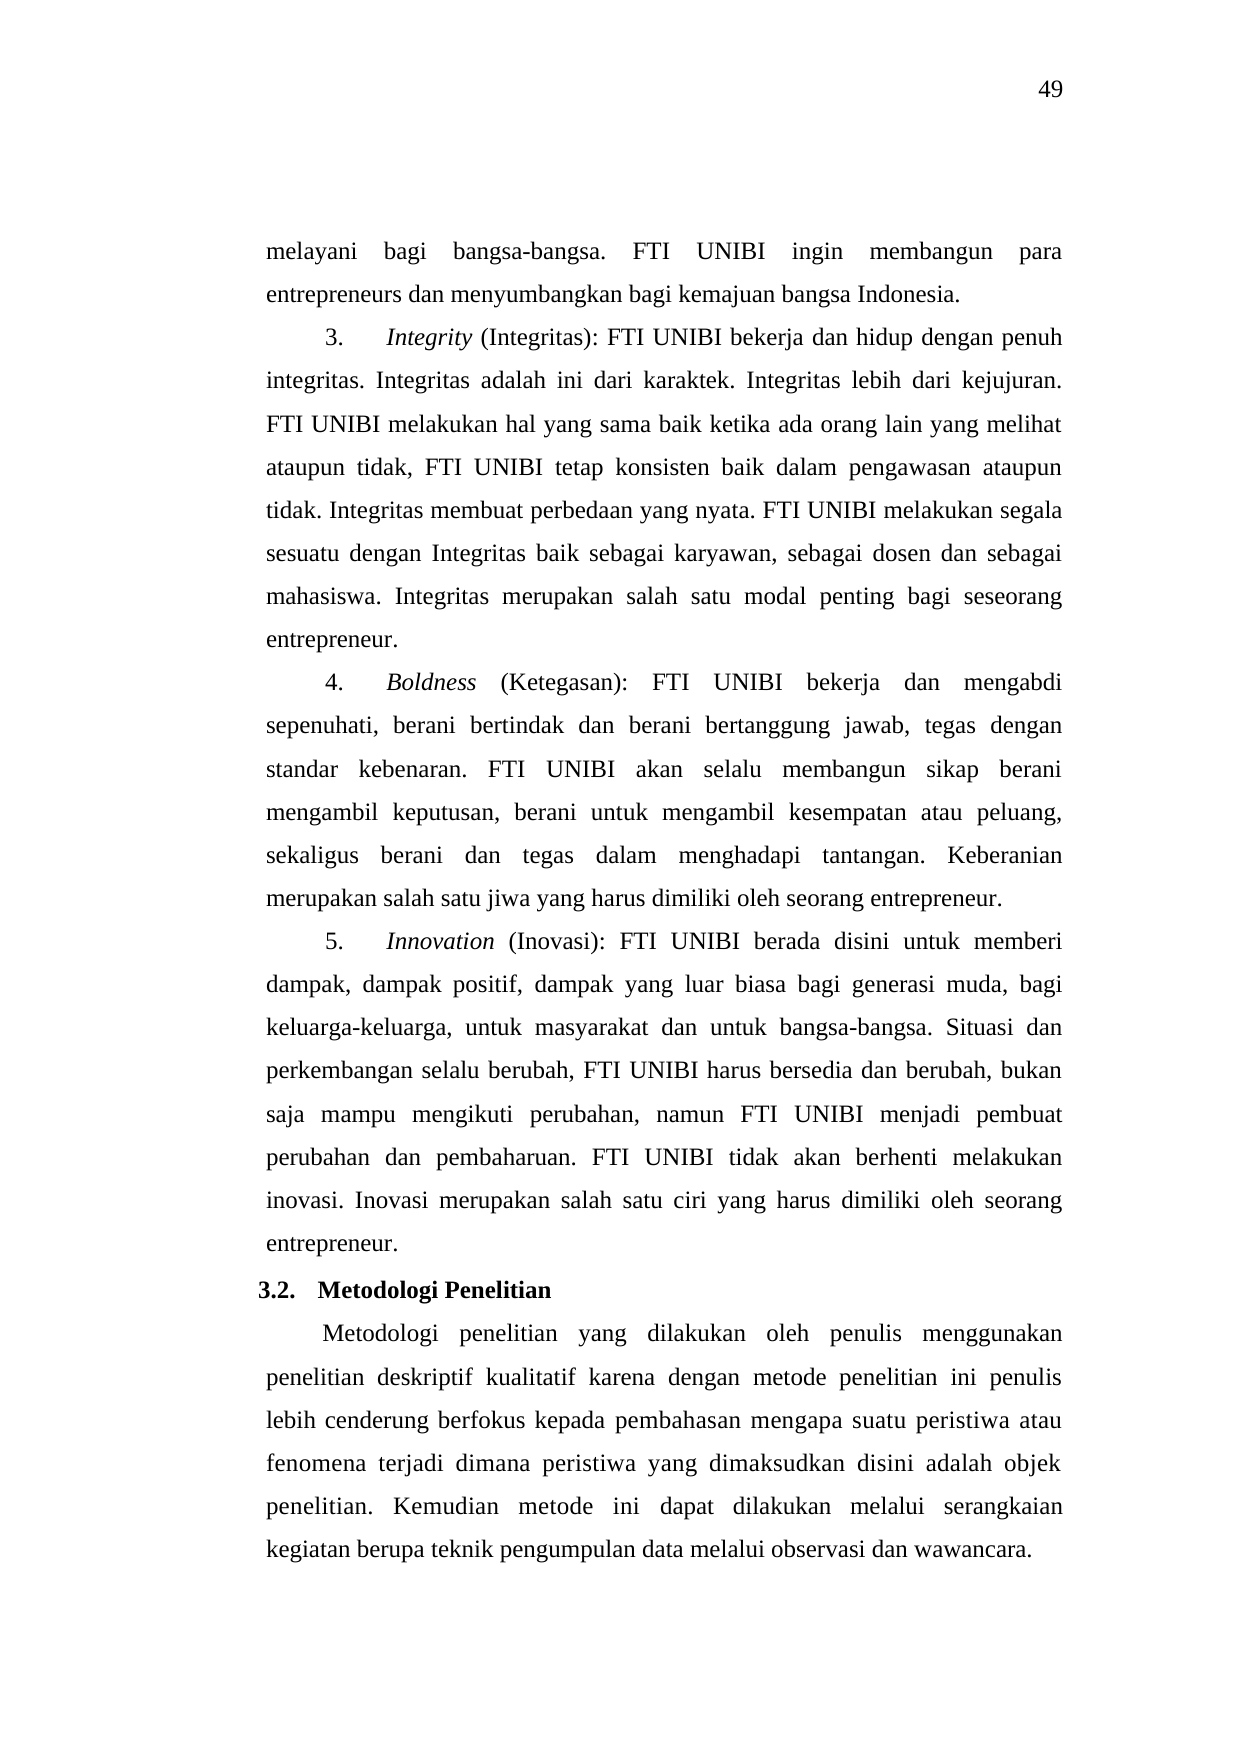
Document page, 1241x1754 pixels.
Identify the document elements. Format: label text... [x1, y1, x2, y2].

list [266, 236, 1063, 308]
text Metodologi penelitian yang dilakukan oleh penulis menggunakan penelitian deskriptif kualitatif karena dengan metode penelitian ini penulis lebih cenderung berfokus kepada pembahasan mengapa suatu peristiwa atau fenomena terjadi dimana peristiwa yang dimaksudkan disini adalah objek penelitian. Kemudian metode ini dapat dilakukan melalui serangkaian kegiatan berupa teknik pengumpulan data melalui observasi dan wawancara. [266, 1477, 1063, 1563]
list Metodologi Penelitian [258, 1275, 1063, 1304]
text Metodologi penelitian yang dilakukan oleh penulis menggunakan penelitian deskriptif kualitatif karena dengan metode penelitian ini penulis lebih cenderung berfokus kepada pembahasan mengapa suatu peristiwa atau fenomena terjadi dimana peristiwa yang dimaksudkan disini adalah objek penelitian. Kemudian metode ini dapat dilakukan melalui serangkaian kegiatan berupa teknik pengumpulan data melalui observasi dan wawancara. [266, 1318, 1063, 1448]
list Boldness (Ketegasan): FTI UNIBI bekerja dan mengabdi sepenuhati, berani bertindak dan berani bertanggung jawab, tegas dengan standar kebenaran. FTI UNIBI akan selalu membangun sikap berani mengambil keputusan, berani untuk mengambil kesempatan atau peluang, sekaligus berani dan tegas dalam menghadapi tantangan. Keberanian merupakan salah satu jiwa yang harus dimiliki oleh seorang entrepreneur. [266, 667, 1063, 912]
list Integrity (Integritas): FTI UNIBI bekerja dan hidup dengan penuh integritas. Integritas adalah ini dari karaktek. Integritas lebih dari kejujuran. FTI UNIBI melakukan hal yang sama baik ketika ada orang lain yang melihat ataupun tidak, FTI UNIBI tetap konsisten baik dalam pengawasan ataupun tidak. Integritas membuat perbedaan yang nyata. FTI UNIBI melakukan segala sesuatu dengan Integritas baik sebagai karyawan, sebagai dosen dan sebagai mahasiswa. Integritas merupakan salah satu modal penting bagi seseorang entrepreneur. [266, 322, 1063, 653]
list Innovation (Inovasi): FTI UNIBI berada disini untuk memberi dampak, dampak positif, dampak yang luar biasa bagi generasi muda, bagi keluarga-keluarga, untuk masyarakat dan untuk bangsa-bangsa. Situasi dan perkembangan selalu berubah, FTI UNIBI harus bersedia dan berubah, bukan saja mampu mengikuti perubahan, namun FTI UNIBI menjadi pembuat perubahan dan pembaharuan. FTI UNIBI tidak akan berhenti melakukan inovasi. Inovasi merupakan salah satu ciri yang harus dimiliki oleh seorang entrepreneur. [266, 926, 1063, 1257]
